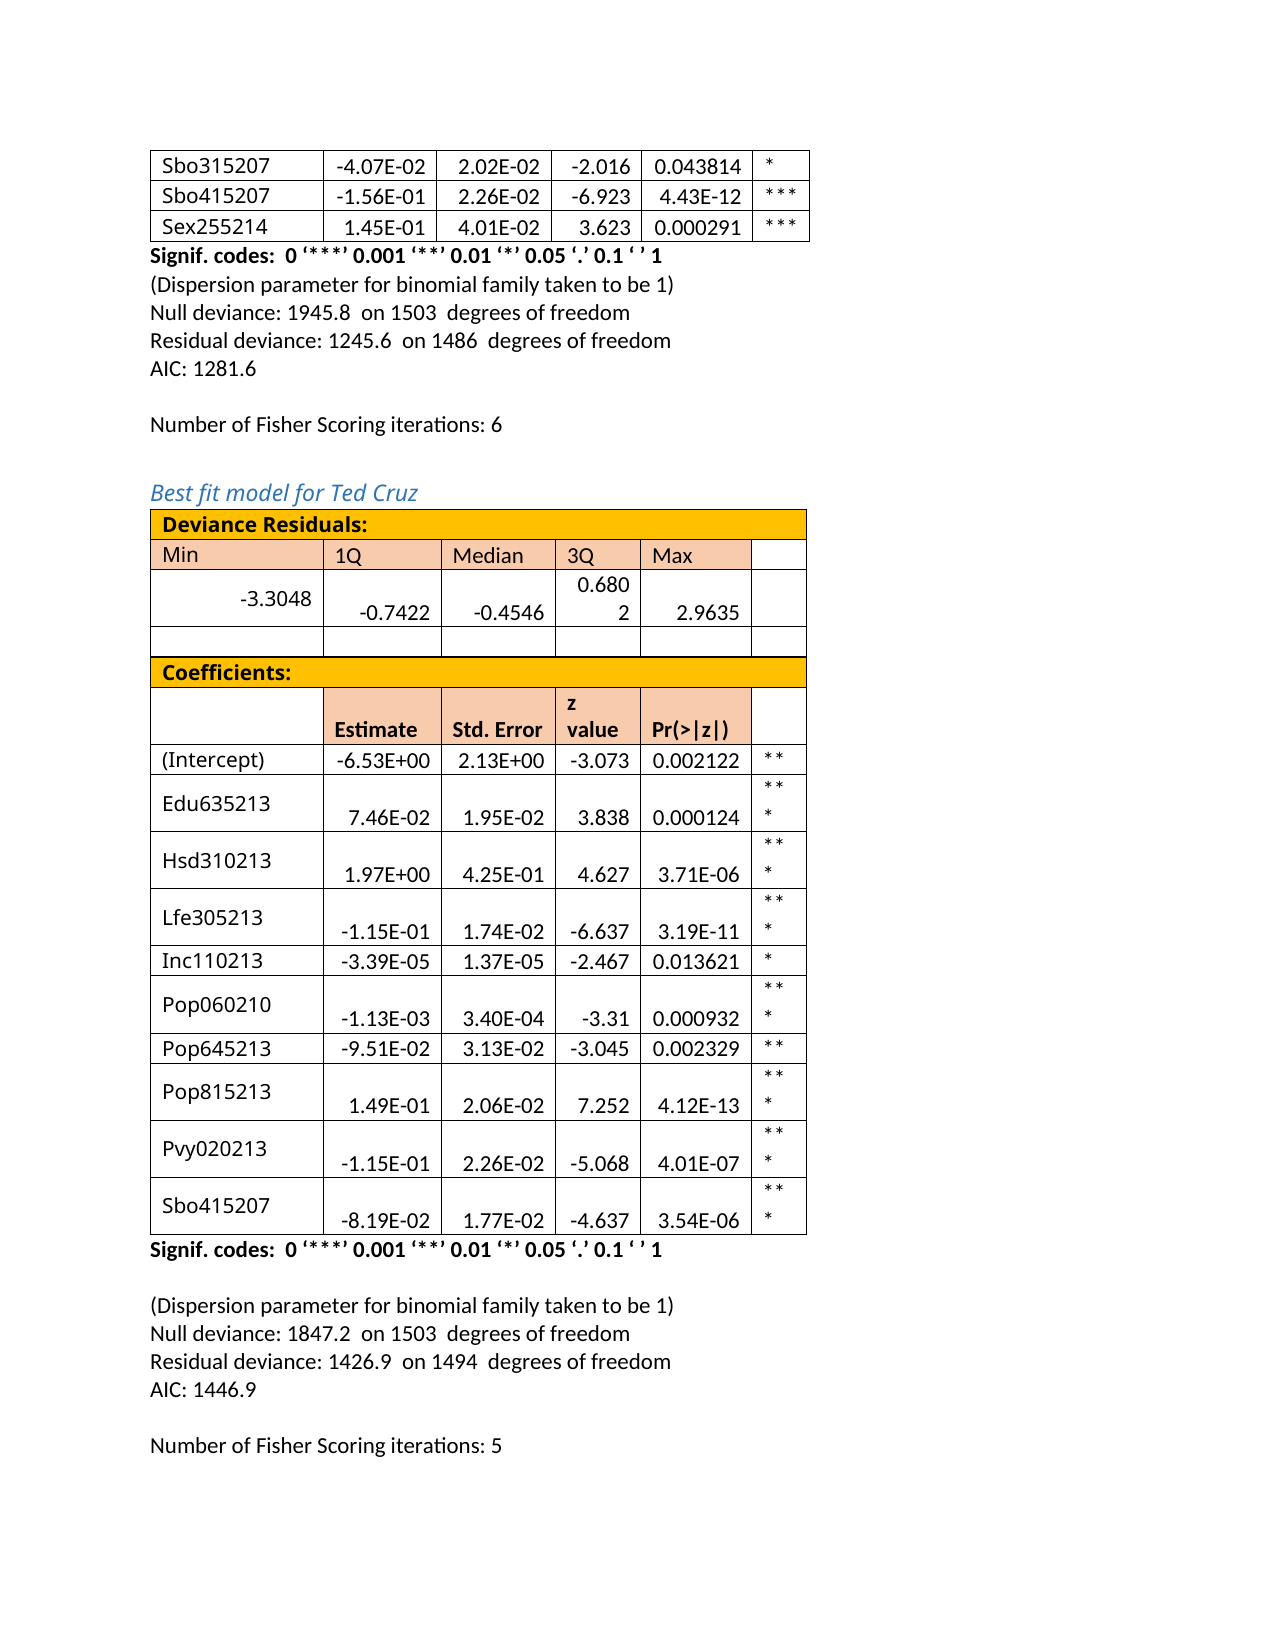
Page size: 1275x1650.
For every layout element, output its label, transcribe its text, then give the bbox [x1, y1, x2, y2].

table_cell -3.045 [556, 1034, 640, 1063]
table_cell Pvy020213 [151, 1121, 323, 1177]
table_cell *** [752, 775, 806, 831]
table_cell 0.002329 [641, 1034, 751, 1063]
table_cell Pop060210 [151, 976, 323, 1032]
table_cell -1.15E-01 [324, 1121, 441, 1177]
table_cell Sbo415207 [151, 181, 323, 210]
table_cell * [752, 946, 806, 975]
table_cell 1Q [324, 540, 441, 569]
table_cell 0.002122 [641, 745, 751, 774]
text Residual deviance: 1426.9 on 1494 degrees of freedom [150, 1347, 1125, 1375]
table_cell 4.01E-07 [641, 1121, 751, 1177]
table_cell *** [752, 889, 806, 945]
table_cell 1.74E-02 [442, 889, 555, 945]
table_cell 4.627 [556, 832, 640, 888]
text (Dispersion parameter for binomial family taken to be 1) [150, 1291, 1125, 1319]
table_cell [442, 627, 555, 656]
table_cell Hsd310213 [151, 832, 323, 888]
table_cell -0.4546 [442, 570, 555, 626]
table_cell 3.19E-11 [641, 889, 751, 945]
table_cell *** [752, 1064, 806, 1120]
table_cell ** [752, 1034, 806, 1063]
table_cell [556, 627, 640, 656]
table_cell 1.97E+00 [324, 832, 441, 888]
table_cell [151, 688, 323, 744]
table_cell 1.37E-05 [442, 946, 555, 975]
table_cell 3.13E-02 [442, 1034, 555, 1063]
table_cell 3.71E-06 [641, 832, 751, 888]
text Number of Fisher Scoring iterations: 6 [150, 410, 1125, 438]
table_cell [752, 688, 806, 744]
table_cell *** [752, 1178, 806, 1234]
table_cell -3.31 [556, 976, 640, 1032]
text AIC: 1281.6 [150, 354, 1125, 382]
table_cell [752, 570, 806, 626]
table_cell 0.000932 [641, 976, 751, 1032]
table_cell -2.467 [556, 946, 640, 975]
table_cell 0.013621 [641, 946, 751, 975]
table_cell (Intercept) [151, 745, 323, 774]
table_cell -1.56E-01 [324, 181, 436, 210]
table_cell Sbo415207 [151, 1178, 323, 1234]
table_cell Pr(>|z|) [641, 688, 751, 744]
text Signif. codes: 0 ‘***’ 0.001 ‘**’ 0.01 ‘*’ 0.05 ‘.’ 0.1 ‘ ’ 1 [150, 242, 1125, 270]
table_cell Edu635213 [151, 775, 323, 831]
table_cell 1.45E-01 [324, 211, 436, 241]
table_cell [752, 540, 806, 569]
table_cell 7.46E-02 [324, 775, 441, 831]
table_cell 2.06E-02 [442, 1064, 555, 1120]
text AIC: 1446.9 [150, 1375, 1125, 1403]
table_cell -5.068 [556, 1121, 640, 1177]
table_cell 3.623 [552, 211, 641, 241]
table_cell 2.13E+00 [442, 745, 555, 774]
table_cell 3.40E-04 [442, 976, 555, 1032]
table_cell 3.838 [556, 775, 640, 831]
table_cell Sbo315207 [151, 151, 323, 180]
table_cell 2.9635 [641, 570, 751, 626]
table_cell [324, 627, 441, 656]
table_header Deviance Residuals: [151, 510, 806, 539]
table_cell [752, 627, 806, 656]
table_cell 0.000291 [642, 211, 752, 241]
table_cell -9.51E-02 [324, 1034, 441, 1063]
table_cell 0.000124 [641, 775, 751, 831]
table_cell 1.95E-02 [442, 775, 555, 831]
table_cell 2.26E-02 [442, 1121, 555, 1177]
table_cell Inc110213 [151, 946, 323, 975]
table_cell Max [641, 540, 751, 569]
table_cell *** [752, 1121, 806, 1177]
table_cell -0.7422 [324, 570, 441, 626]
table_cell ** [752, 745, 806, 774]
table_cell Sex255214 [151, 211, 323, 241]
table_cell Coefficients: [151, 658, 806, 687]
table_cell *** [752, 832, 806, 888]
table_cell Estimate [324, 688, 441, 744]
table_cell z value [556, 688, 640, 744]
text Best fit model for Ted Cruz [150, 477, 1125, 509]
table_cell *** [752, 976, 806, 1032]
text Null deviance: 1945.8 on 1503 degrees of freedom [150, 298, 1125, 326]
table_cell -3.3048 [151, 570, 323, 626]
table_cell Pop645213 [151, 1034, 323, 1063]
table_cell 4.43E-12 [642, 181, 752, 210]
text Signif. codes: 0 ‘***’ 0.001 ‘**’ 0.01 ‘*’ 0.05 ‘.’ 0.1 ‘ ’ 1 [150, 1235, 1125, 1263]
table_cell Min [151, 540, 323, 569]
table_cell -1.15E-01 [324, 889, 441, 945]
table_cell Lfe305213 [151, 889, 323, 945]
table_cell 3.54E-06 [641, 1178, 751, 1234]
table_cell * [753, 151, 809, 180]
table_cell 4.12E-13 [641, 1064, 751, 1120]
table_cell -8.19E-02 [324, 1178, 441, 1234]
table_cell 1.77E-02 [442, 1178, 555, 1234]
table_cell *** [753, 211, 809, 241]
table_cell -4.637 [556, 1178, 640, 1234]
table_cell 2.02E-02 [437, 151, 551, 180]
table_cell 3Q [556, 540, 640, 569]
table_cell *** [753, 181, 809, 210]
table_cell -6.637 [556, 889, 640, 945]
table_cell -1.13E-03 [324, 976, 441, 1032]
text Null deviance: 1847.2 on 1503 degrees of freedom [150, 1319, 1125, 1347]
table_cell -3.39E-05 [324, 946, 441, 975]
table_cell 7.252 [556, 1064, 640, 1120]
table_cell 2.26E-02 [437, 181, 551, 210]
text Residual deviance: 1245.6 on 1486 degrees of freedom [150, 326, 1125, 354]
table_cell [151, 627, 323, 656]
table_cell -6.53E+00 [324, 745, 441, 774]
table_cell 1.49E-01 [324, 1064, 441, 1120]
table_cell Std. Error [442, 688, 555, 744]
text (Dispersion parameter for binomial family taken to be 1) [150, 270, 1125, 298]
text Number of Fisher Scoring iterations: 5 [150, 1431, 1125, 1459]
table_cell 0.043814 [642, 151, 752, 180]
table_cell 0.6802 [556, 570, 640, 626]
table_cell Median [442, 540, 555, 569]
table_cell -4.07E-02 [324, 151, 436, 180]
table_cell -2.016 [552, 151, 641, 180]
table_cell -6.923 [552, 181, 641, 210]
table_cell 4.01E-02 [437, 211, 551, 241]
table_cell 4.25E-01 [442, 832, 555, 888]
table_cell [641, 627, 751, 656]
table_cell Pop815213 [151, 1064, 323, 1120]
table_cell -3.073 [556, 745, 640, 774]
